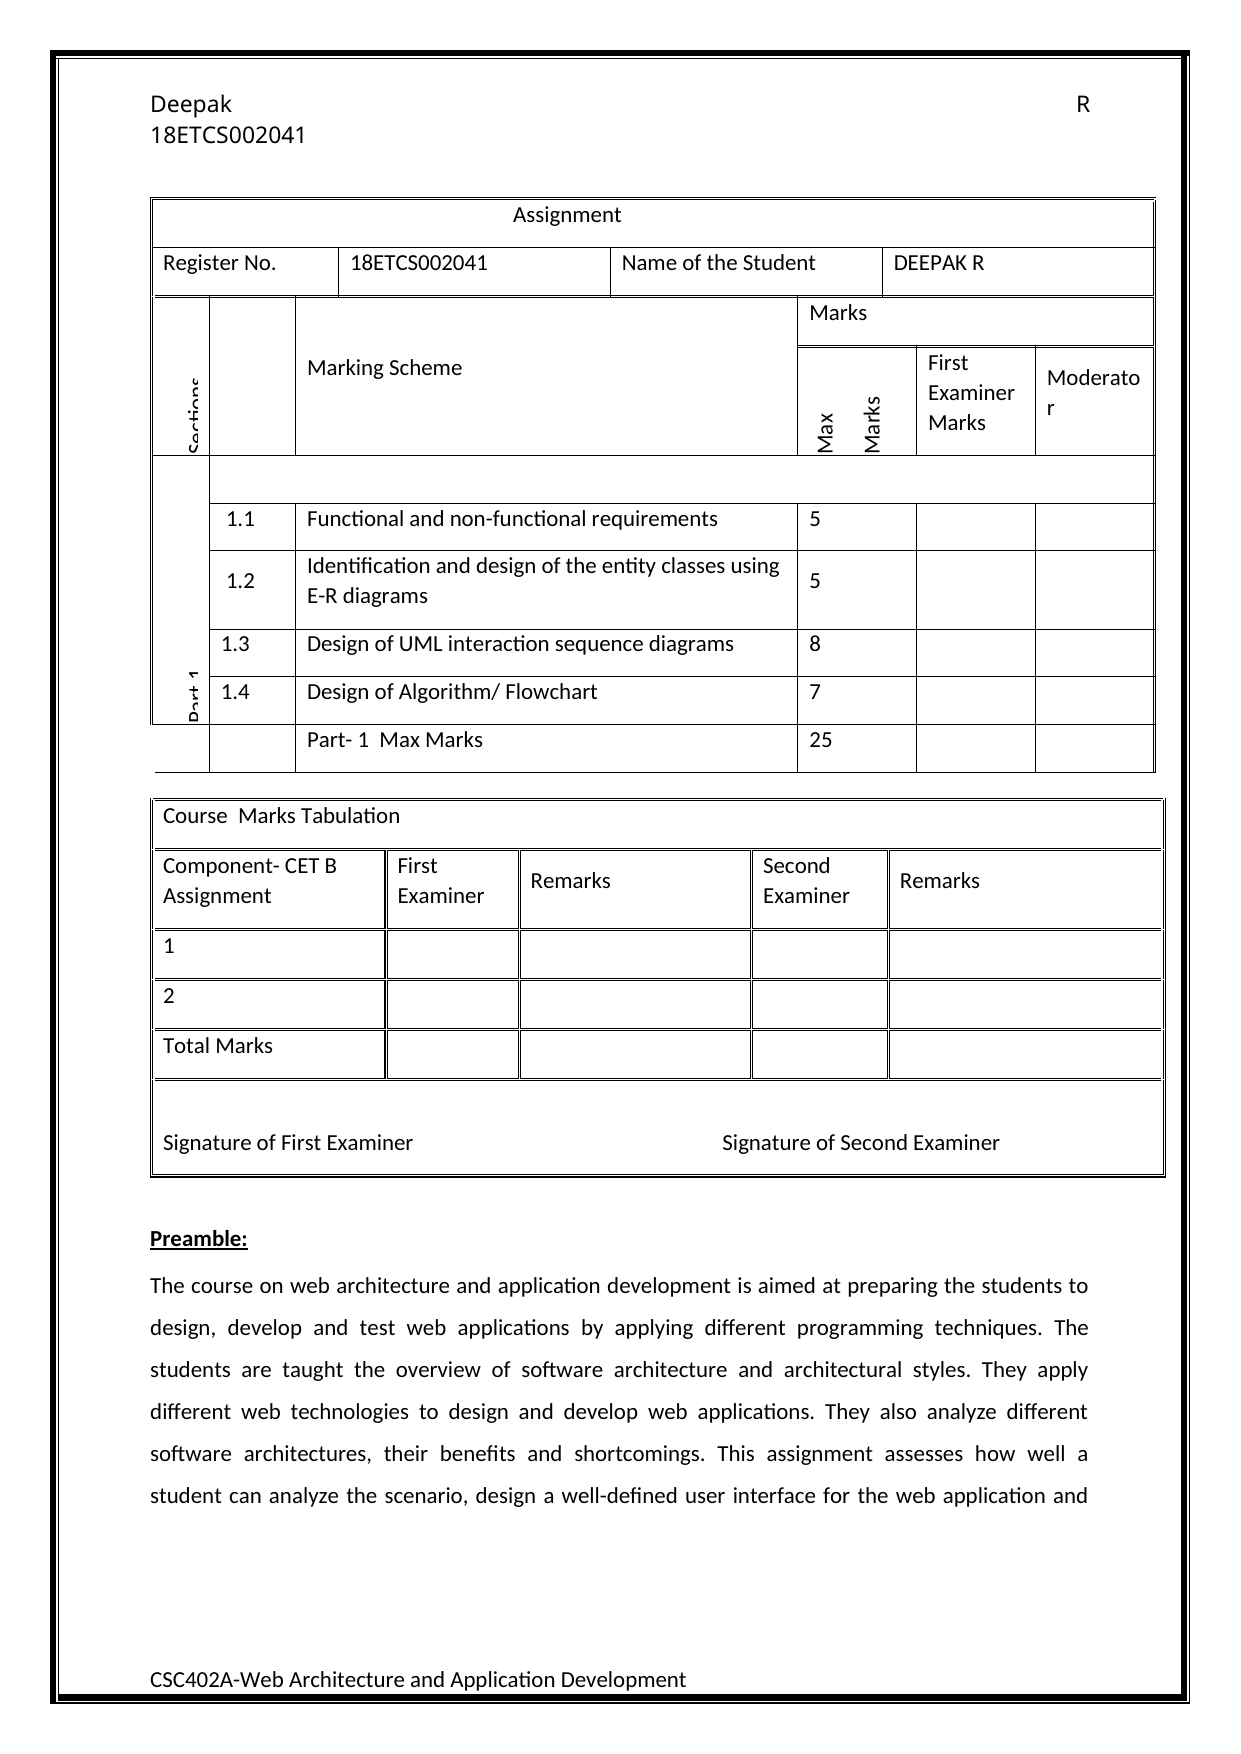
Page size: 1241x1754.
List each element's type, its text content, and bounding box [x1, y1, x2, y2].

table_cell [888, 978, 1164, 1028]
table_cell [1036, 504, 1153, 550]
table_cell [1036, 725, 1153, 772]
table_cell DEEPAK R [883, 248, 1153, 294]
table_cell Component- CET B Assignment [152, 848, 386, 928]
table_cell Remarks [521, 851, 750, 928]
table_cell 1 [152, 928, 386, 978]
table_cell Part- 1 Max Marks [296, 725, 797, 772]
table_cell Functional and non-functional requirements [296, 504, 797, 550]
table_cell [388, 981, 518, 1028]
table_cell Signature of First Examiner Signature of Second Examiner [153, 1078, 1163, 1174]
table_cell 1.3 [210, 630, 295, 676]
table_cell [210, 456, 1153, 503]
table_cell Course Marks Tabulation [152, 798, 1164, 848]
table_cell [521, 1031, 750, 1078]
table_cell First Examiner [388, 851, 518, 928]
table_header Assignment [153, 200, 1154, 247]
table_cell 5 [798, 551, 916, 628]
table_cell [152, 772, 1154, 798]
table_cell Register No. [153, 248, 338, 294]
table_cell 1.2 [210, 551, 295, 628]
table_cell [521, 931, 750, 978]
table_cell [917, 551, 1035, 628]
table_cell 2 [152, 978, 386, 1028]
table_cell [388, 1031, 518, 1078]
table_cell [888, 928, 1164, 978]
table_cell Remarks [888, 848, 1164, 928]
table_cell [753, 1031, 887, 1078]
table_cell [917, 630, 1035, 676]
table_cell Second Examiner [753, 851, 887, 928]
table_cell 7 [798, 677, 916, 724]
table_cell [521, 981, 750, 1028]
table_cell [753, 931, 887, 978]
table_cell [210, 725, 295, 772]
table_cell Total Marks [153, 1028, 385, 1078]
table_cell 1.1 [210, 504, 295, 550]
table_cell [917, 504, 1035, 550]
table_cell 25 [798, 725, 916, 772]
table_cell Sections [153, 295, 209, 455]
table_cell [388, 931, 518, 978]
table_cell [917, 677, 1035, 724]
table_cell Design of UML interaction sequence diagrams [296, 630, 797, 676]
table_cell 8 [798, 630, 916, 676]
table_cell [1036, 630, 1153, 676]
table_cell Part 1 [153, 456, 209, 724]
table_cell [917, 725, 1035, 772]
table_cell Marks [798, 298, 1153, 344]
table_cell Max Marks [798, 348, 916, 455]
table_cell 5 [798, 504, 916, 550]
table_cell Name of the Student [611, 248, 882, 294]
text Preamble: [150, 1224, 1090, 1252]
table_cell Identification and design of the entity classes using E-R diagrams [296, 551, 797, 628]
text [150, 1271, 1090, 1509]
table_cell 1.4 [210, 677, 295, 724]
table_cell Design of Algorithm/ Flowchart [296, 677, 797, 724]
table_cell Moderator [1036, 348, 1153, 455]
table_cell Marking Scheme [296, 298, 797, 455]
table_cell [1036, 551, 1153, 628]
table_cell [890, 1028, 1163, 1078]
table_cell [753, 981, 887, 1028]
table_cell [210, 298, 295, 455]
table_cell First Examiner Marks [917, 348, 1035, 455]
table_cell 18ETCS002041 [339, 248, 610, 294]
table_cell [1036, 677, 1153, 724]
